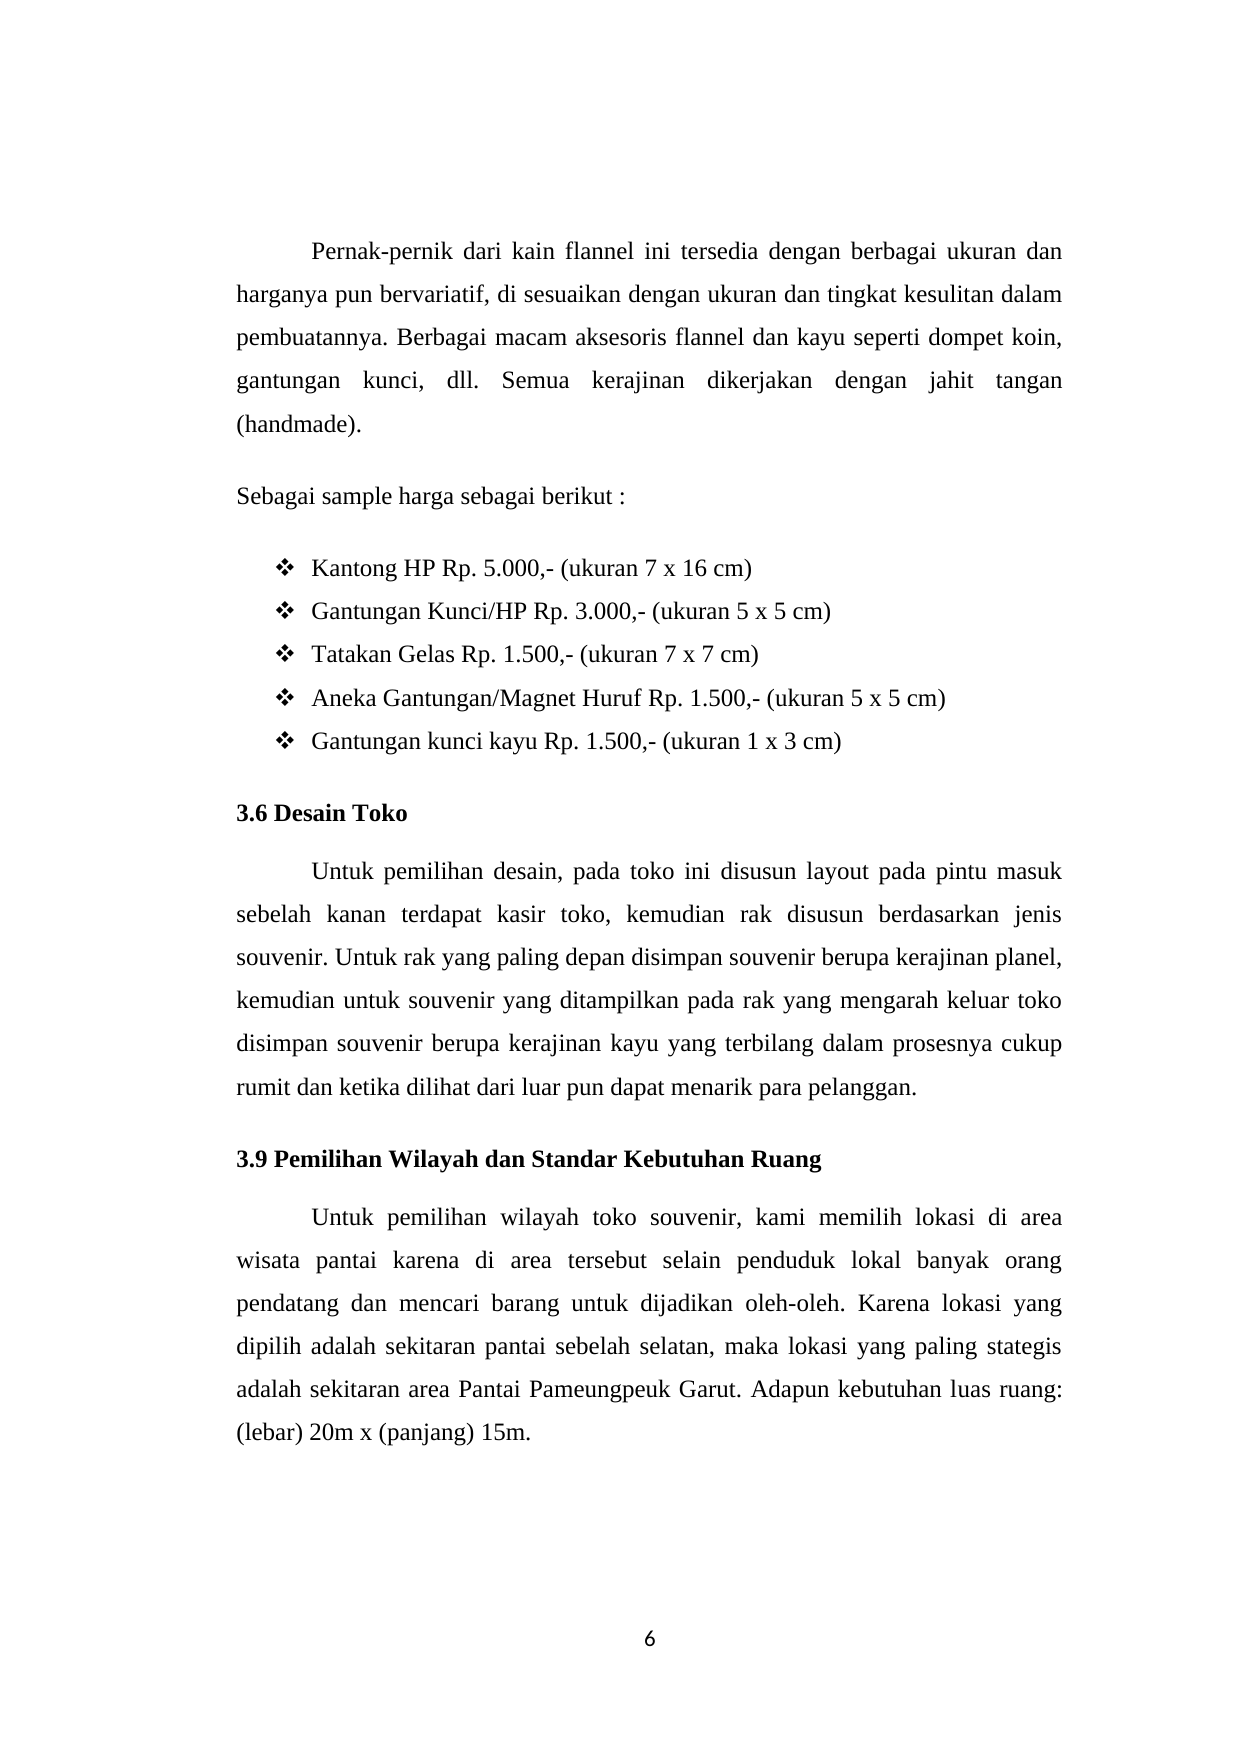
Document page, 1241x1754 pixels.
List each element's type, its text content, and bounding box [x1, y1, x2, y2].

list Aneka Gantungan/Magnet Huruf Rp. 1.500,- (ukuran 5 x 5 cm) [274, 683, 1063, 711]
text Sebagai sample harga sebagai berikut : [236, 481, 1063, 510]
list Tatakan Gelas Rp. 1.500,- (ukuran 7 x 7 cm) [274, 639, 1063, 668]
text Pernak-pernik dari kain flannel ini tersedia dengan berbagai ukuran dan harganya pun bervariatif, di sesuaikan dengan ukuran dan tingkat kesulitan dalam pembuatannya. Berbagai macam aksesoris flannel dan kayu seperti dompet koin, gantungan kunci, dll. Semua kerajinan dikerjakan dengan jahit tangan (handmade). [236, 236, 1063, 437]
list Gantungan kunci kayu Rp. 1.500,- (ukuran 1 x 3 cm) [274, 726, 1063, 754]
subtitle 3.6 Desain Toko [236, 798, 1063, 827]
list Kantong HP Rp. 5.000,- (ukuran 7 x 16 cm) [274, 553, 1063, 582]
text Untuk pemilihan wilayah toko souvenir, kami memilih lokasi di area wisata pantai karena di area tersebut selain penduduk lokal banyak orang pendatang dan mencari barang untuk dijadikan oleh-oleh. Karena lokasi yang dipilih adalah sekitaran pantai sebelah selatan, maka lokasi yang paling stategis adalah sekitaran area Pantai Pameungpeuk Garut. Adapun kebutuhan luas ruang: (lebar) 20m x (panjang) 15m. [236, 1202, 1063, 1446]
list Gantungan Kunci/HP Rp. 3.000,- (ukuran 5 x 5 cm) [274, 596, 1063, 625]
text Untuk pemilihan desain, pada toko ini disusun layout pada pintu masuk sebelah kanan terdapat kasir toko, kemudian rak disusun berdasarkan jenis souvenir. Untuk rak yang paling depan disimpan souvenir berupa kerajinan planel, kemudian untuk souvenir yang ditampilkan pada rak yang mengarah keluar toko disimpan souvenir berupa kerajinan kayu yang terbilang dalam prosesnya cukup rumit dan ketika dilihat dari luar pun dapat menarik para pelanggan. [236, 856, 1063, 1100]
subtitle 3.9 Pemilihan Wilayah dan Standar Kebutuhan Ruang [236, 1144, 1063, 1173]
